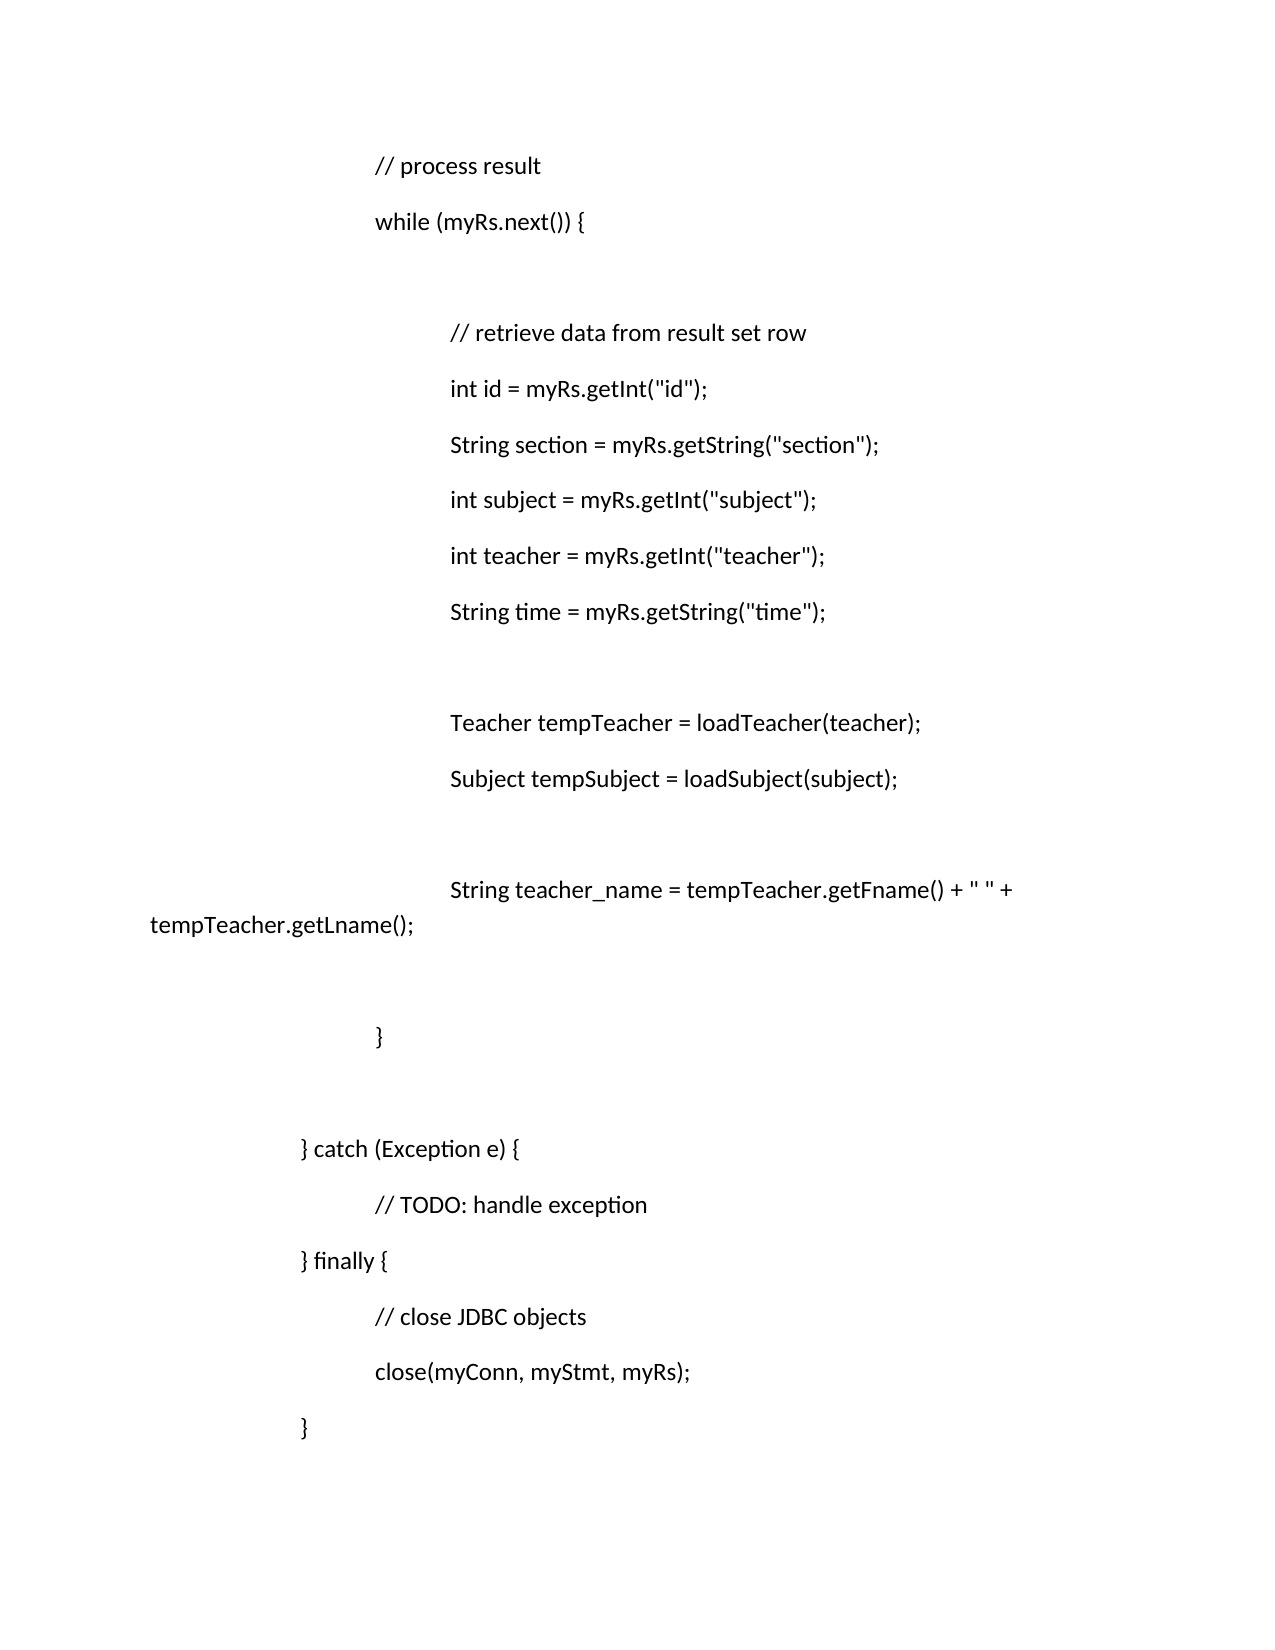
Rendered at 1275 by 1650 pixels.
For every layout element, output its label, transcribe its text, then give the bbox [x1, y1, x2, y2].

text } catch (Exception e) { [300, 1133, 1137, 1164]
text } [375, 1021, 1137, 1052]
text } [300, 1412, 1137, 1442]
text String section = myRs.getString("section"); int subject = myRs.getInt("subject"); [450, 429, 881, 515]
text // close JDBC objects close(myConn, myStmt, myRs); [375, 1301, 691, 1387]
text int teacher = myRs.getInt("teacher"); String time = myRs.getString("time"); [450, 540, 828, 626]
text Teacher tempTeacher = loadTeacher(teacher); Subject tempSubject = loadSubject(subject); [450, 707, 963, 793]
text // process result while (myRs.next()) { [375, 150, 586, 237]
text // TODO: handle exception [375, 1189, 1137, 1219]
text String teacher_name = tempTeacher.getFname() + " " + [450, 874, 1137, 904]
text // retrieve data from result set row int id = myRs.getInt("id"); [450, 317, 809, 404]
text } finally { [300, 1245, 1137, 1275]
text tempTeacher.getLname(); [150, 909, 1137, 940]
